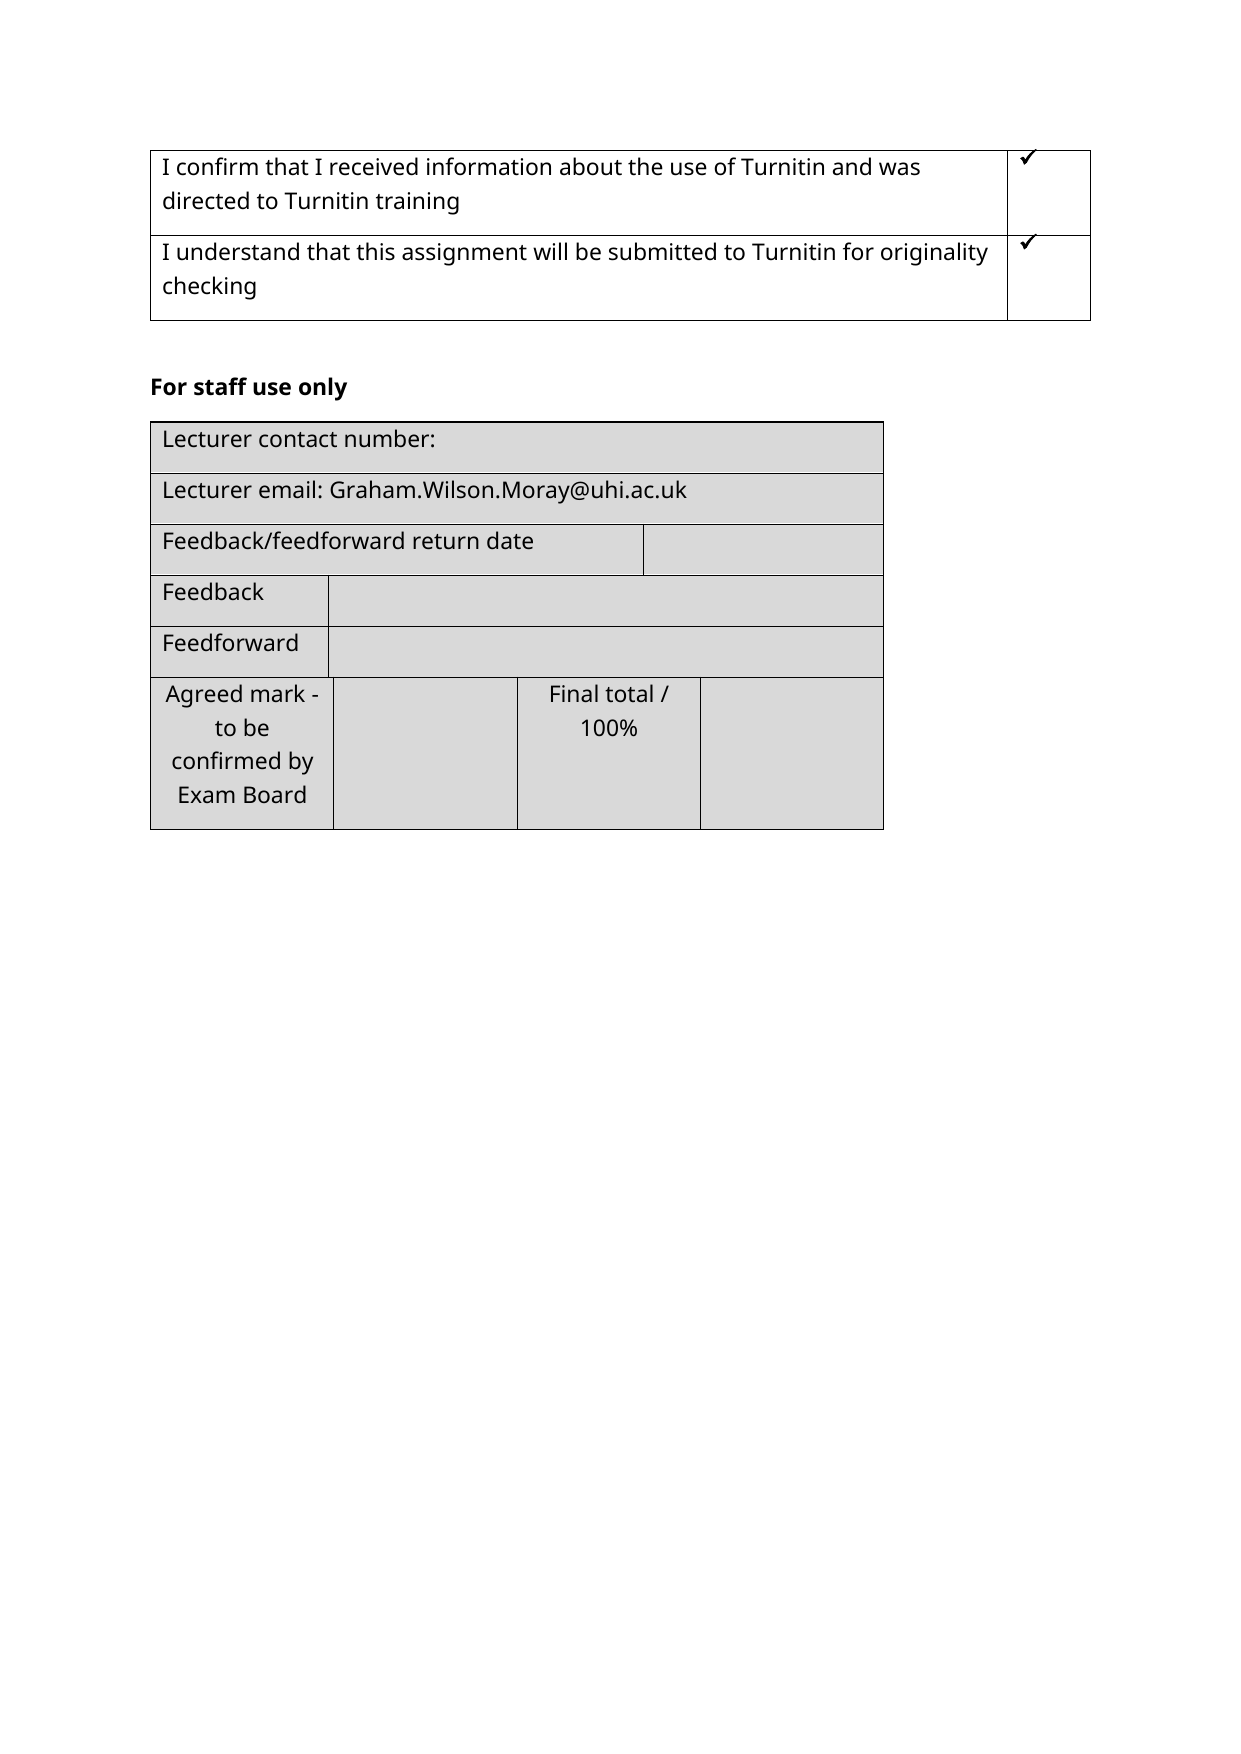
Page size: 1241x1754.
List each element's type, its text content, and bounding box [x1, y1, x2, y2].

text For staff use only [150, 371, 1090, 402]
table_cell [644, 525, 883, 574]
table_cell [1008, 151, 1090, 235]
table_cell Feedback [151, 576, 328, 626]
table_cell [334, 678, 517, 829]
table_cell Agreed mark - to be confirmed by Exam Board [151, 678, 333, 829]
table_cell [329, 576, 883, 626]
table_cell Final total / 100% [518, 678, 700, 829]
table_header Lecturer contact number: [151, 423, 883, 472]
table_cell I confirm that I received information about the use of Turnitin and was directed to Turnitin training [151, 151, 1007, 235]
table_cell [1008, 236, 1090, 319]
table_cell [329, 627, 883, 677]
table_cell Feedback/feedforward return date [151, 525, 643, 574]
table_cell [701, 678, 883, 829]
table_cell I understand that this assignment will be submitted to Turnitin for originality checking [151, 236, 1007, 319]
table_cell Feedforward [151, 627, 328, 677]
table_cell Lecturer email: Graham.Wilson.Moray@uhi.ac.uk [151, 474, 883, 523]
